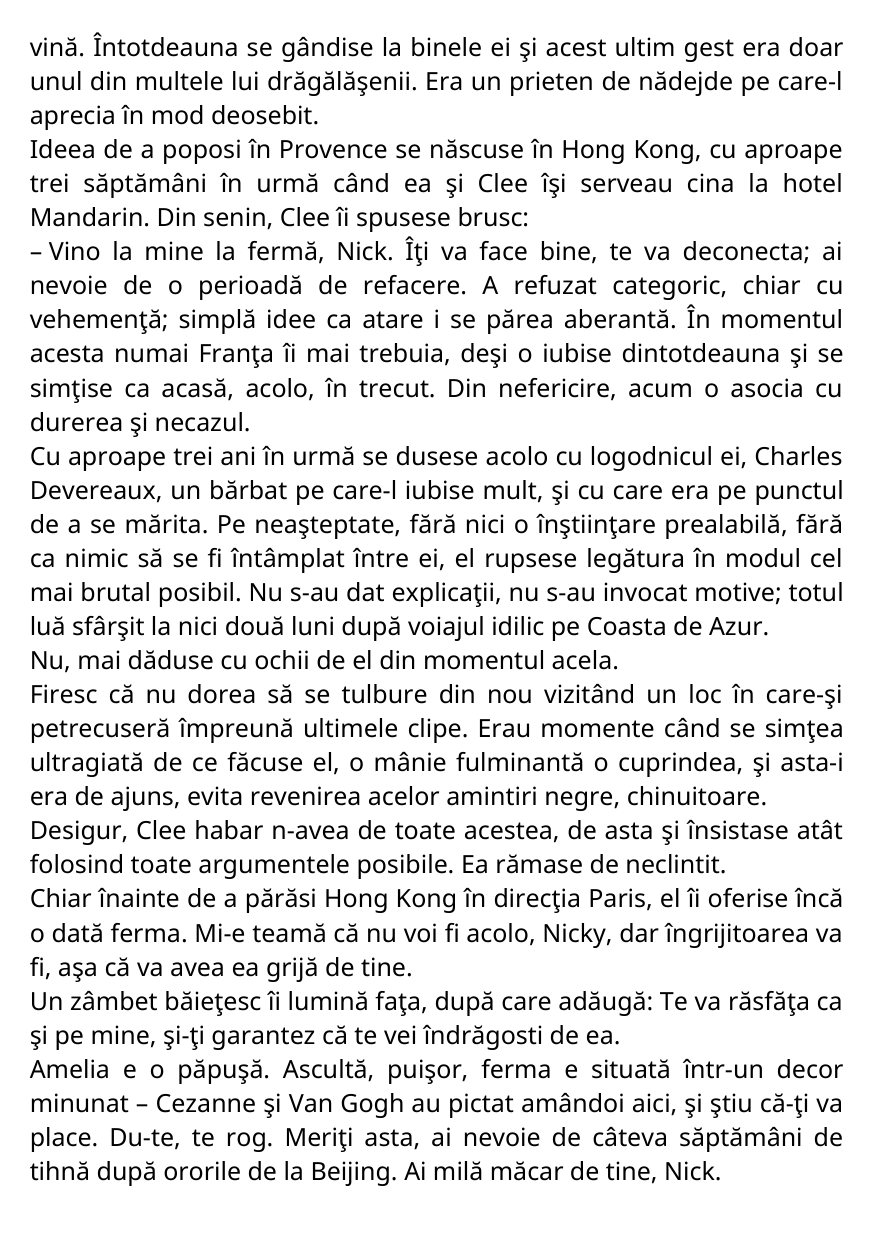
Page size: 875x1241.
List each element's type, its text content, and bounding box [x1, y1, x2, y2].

text Cu aproape trei ani în urmă se dusese acolo cu logodnicul ei, Charles Devereaux, un bărbat pe care-l iubise mult, şi cu care era pe punctul de a se mărita. Pe neaşteptate, fără nici o înştiinţare prealabilă, fără ca nimic să se fi întâmplat între ei, el rupsese legătura în modul cel mai brutal posibil. Nu s-au dat explicaţii, nu s-au invocat motive; totul luă sfârşit la nici două luni după voiajul idilic pe Coasta de Azur. [29, 438, 844, 643]
text Nu, mai dăduse cu ochii de el din momentul acela. [29, 643, 844, 677]
text Amelia e o păpuşă. Ascultă, puişor, ferma e situată într-un decor minunat – Cezanne şi Van Gogh au pictat amândoi aici, şi ştiu că-ţi va place. Du-te, te rog. Meriţi asta, ai nevoie de câteva săptămâni de tihnă după ororile de la Beijing. Ai milă măcar de tine, Nick. [29, 1051, 844, 1188]
text – Vino la mine la fermă, Nick. Îţi va face bine, te va deconecta; ai nevoie de o perioadă de refacere. A refuzat categoric, chiar cu vehemenţă; simplă idee ca atare i se părea aberantă. În momentul acesta numai Franţa îi mai trebuia, deşi o iubise dintotdeauna şi se simţise ca acasă, acolo, în trecut. Din nefericire, acum o asocia cu durerea şi necazul. [29, 234, 844, 438]
text Un zâmbet băieţesc îi lumină faţa, după care adăugă: Te va răsfăţa ca şi pe mine, şi-ţi garantez că te vei îndrăgosti de ea. [29, 983, 844, 1051]
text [29, 29, 844, 132]
text Ideea de a poposi în Provence se născuse în Hong Kong, cu aproape trei săptămâni în urmă când ea şi Clee îşi serveau cina la hotel Mandarin. Din senin, Clee îi spusese brusc: [29, 132, 844, 234]
text Desigur, Clee habar n-avea de toate acestea, de asta şi însistase atât folosind toate argumentele posibile. Ea rămase de neclintit. [29, 813, 844, 881]
text Firesc că nu dorea să se tulbure din nou vizitând un loc în care-şi petrecuseră împreună ultimele clipe. Erau momente când se simţea ultragiată de ce făcuse el, o mânie fulminantă o cuprindea, şi asta-i era de ajuns, evita revenirea acelor amintiri negre, chinuitoare. [29, 677, 844, 813]
text Chiar înainte de a părăsi Hong Kong în direcţia Paris, el îi oferise încă o dată ferma. Mi-e teamă că nu voi fi acolo, Nicky, dar îngrijitoarea va fi, aşa că va avea ea grijă de tine. [29, 881, 844, 983]
